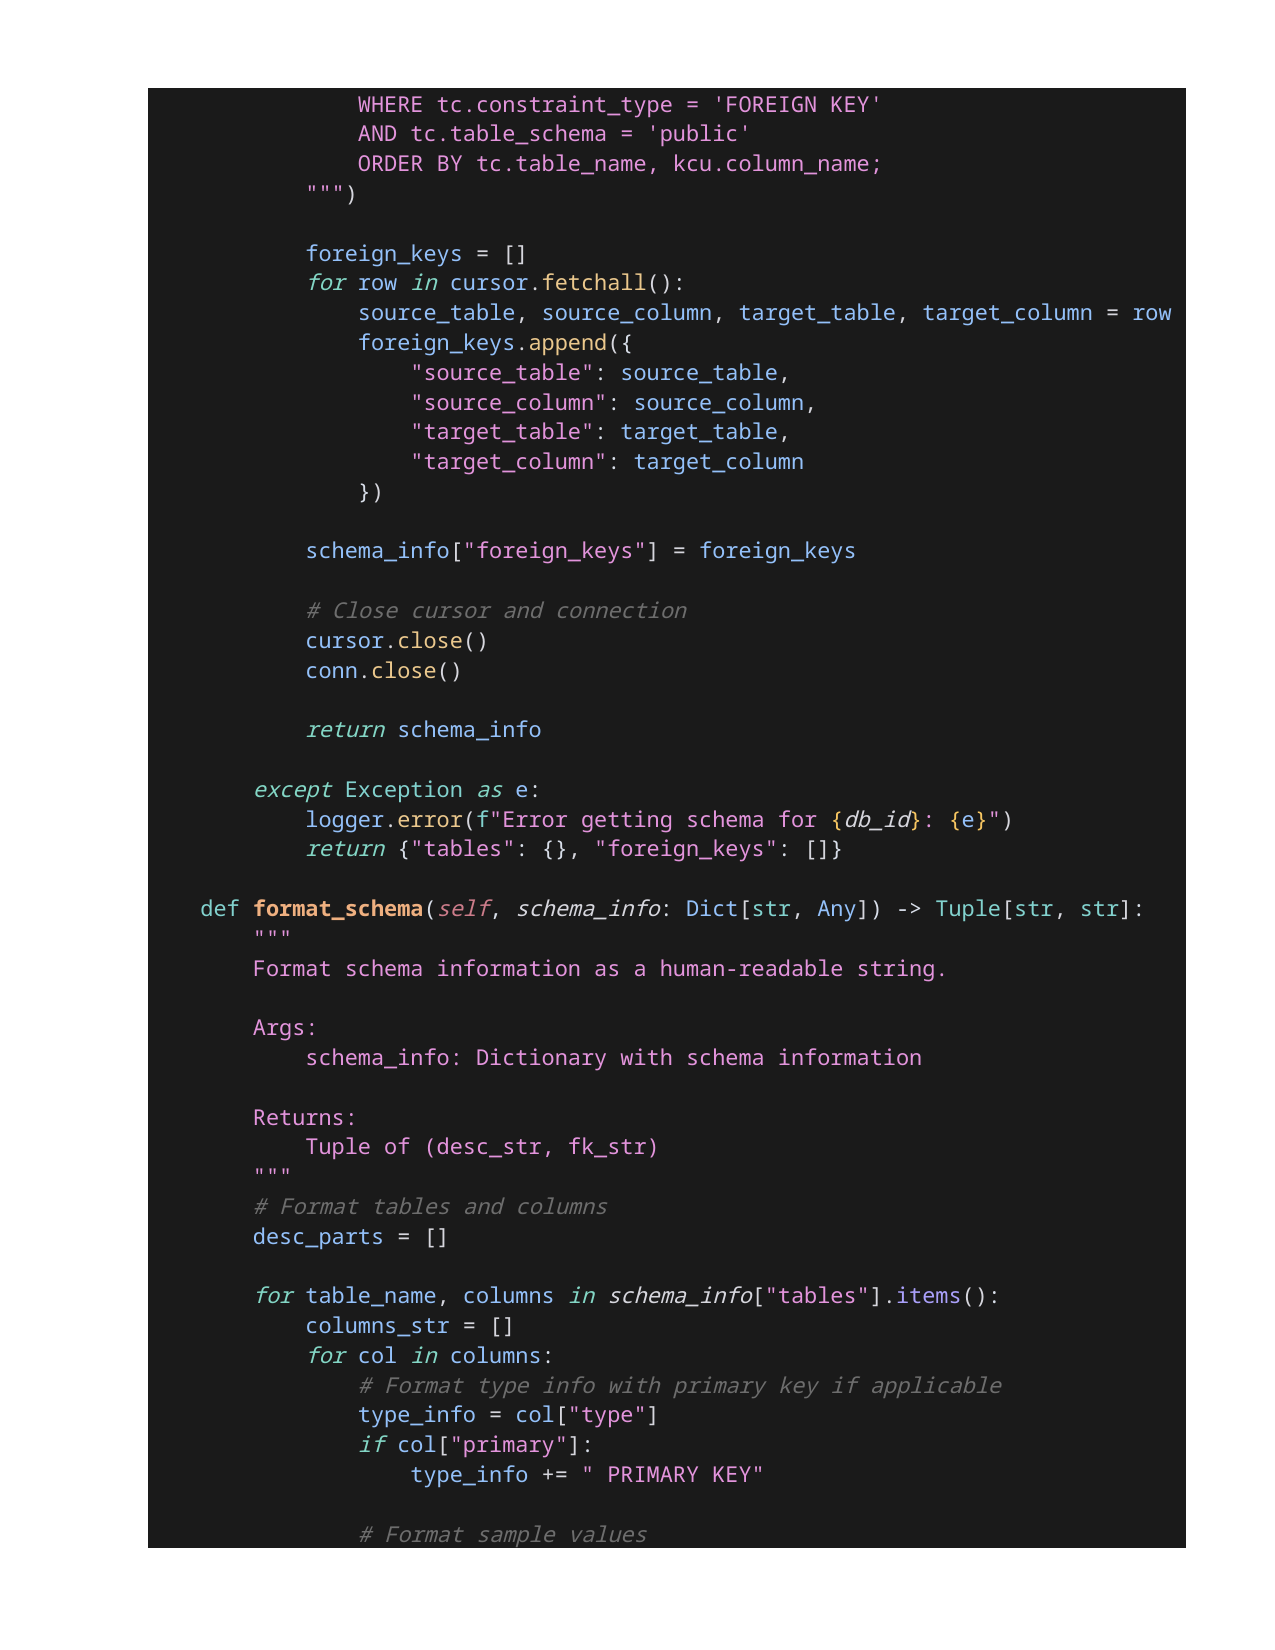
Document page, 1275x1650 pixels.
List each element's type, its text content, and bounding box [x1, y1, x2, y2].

text """ [148, 1161, 1186, 1191]
text logger.error(f"Error getting schema for {db_id}: {e}") [148, 803, 1186, 833]
text ORDER BY tc.table_name, kcu.column_name; [148, 148, 1186, 178]
text for row in cursor.fetchall(): [148, 267, 1186, 297]
text foreign_keys.append({ [148, 327, 1186, 357]
text type_info = col["type"] [148, 1399, 1186, 1429]
text foreign_keys = [] [148, 237, 1186, 267]
text columns_str = [] [148, 1310, 1186, 1340]
text return {"tables": {}, "foreign_keys": []} [148, 833, 1186, 863]
text "source_table": source_table, [148, 357, 1186, 386]
text if col["primary"]: [148, 1429, 1186, 1459]
text schema_info["foreign_keys"] = foreign_keys [148, 535, 1186, 565]
text # Format tables and columns [148, 1191, 1186, 1221]
text for table_name, columns in schema_info["tables"].items(): [148, 1280, 1186, 1310]
text """) [148, 178, 1186, 208]
text desc_parts = [] [148, 1221, 1186, 1250]
text schema_info: Dictionary with schema information [148, 1042, 1186, 1072]
text """ [148, 923, 1186, 952]
text }) [148, 476, 1186, 506]
text "target_column": target_column [148, 446, 1186, 476]
text def format_schema(self, schema_info: Dict[str, Any]) -> Tuple[str, str]: [148, 893, 1186, 923]
text Format schema information as a human-readable string. [148, 952, 1186, 982]
text # Format type info with primary key if applicable [148, 1369, 1186, 1399]
text "source_column": source_column, [148, 386, 1186, 416]
text for col in columns: [148, 1340, 1186, 1369]
text Returns: [148, 1101, 1186, 1131]
text return schema_info [148, 714, 1186, 744]
text WHERE tc.constraint_type = 'FOREIGN KEY' [148, 88, 1186, 118]
text source_table, source_column, target_table, target_column = row [148, 297, 1186, 327]
text Tuple of (desc_str, fk_str) [148, 1131, 1186, 1161]
text # Close cursor and connection [148, 595, 1186, 625]
text cursor.close() [148, 625, 1186, 654]
text # Format sample values [148, 1518, 1186, 1548]
text except Exception as e: [148, 774, 1186, 803]
text type_info += " PRIMARY KEY" [148, 1459, 1186, 1489]
text Args: [148, 1012, 1186, 1042]
text conn.close() [148, 654, 1186, 684]
text "target_table": target_table, [148, 416, 1186, 446]
text AND tc.table_schema = 'public' [148, 118, 1186, 148]
